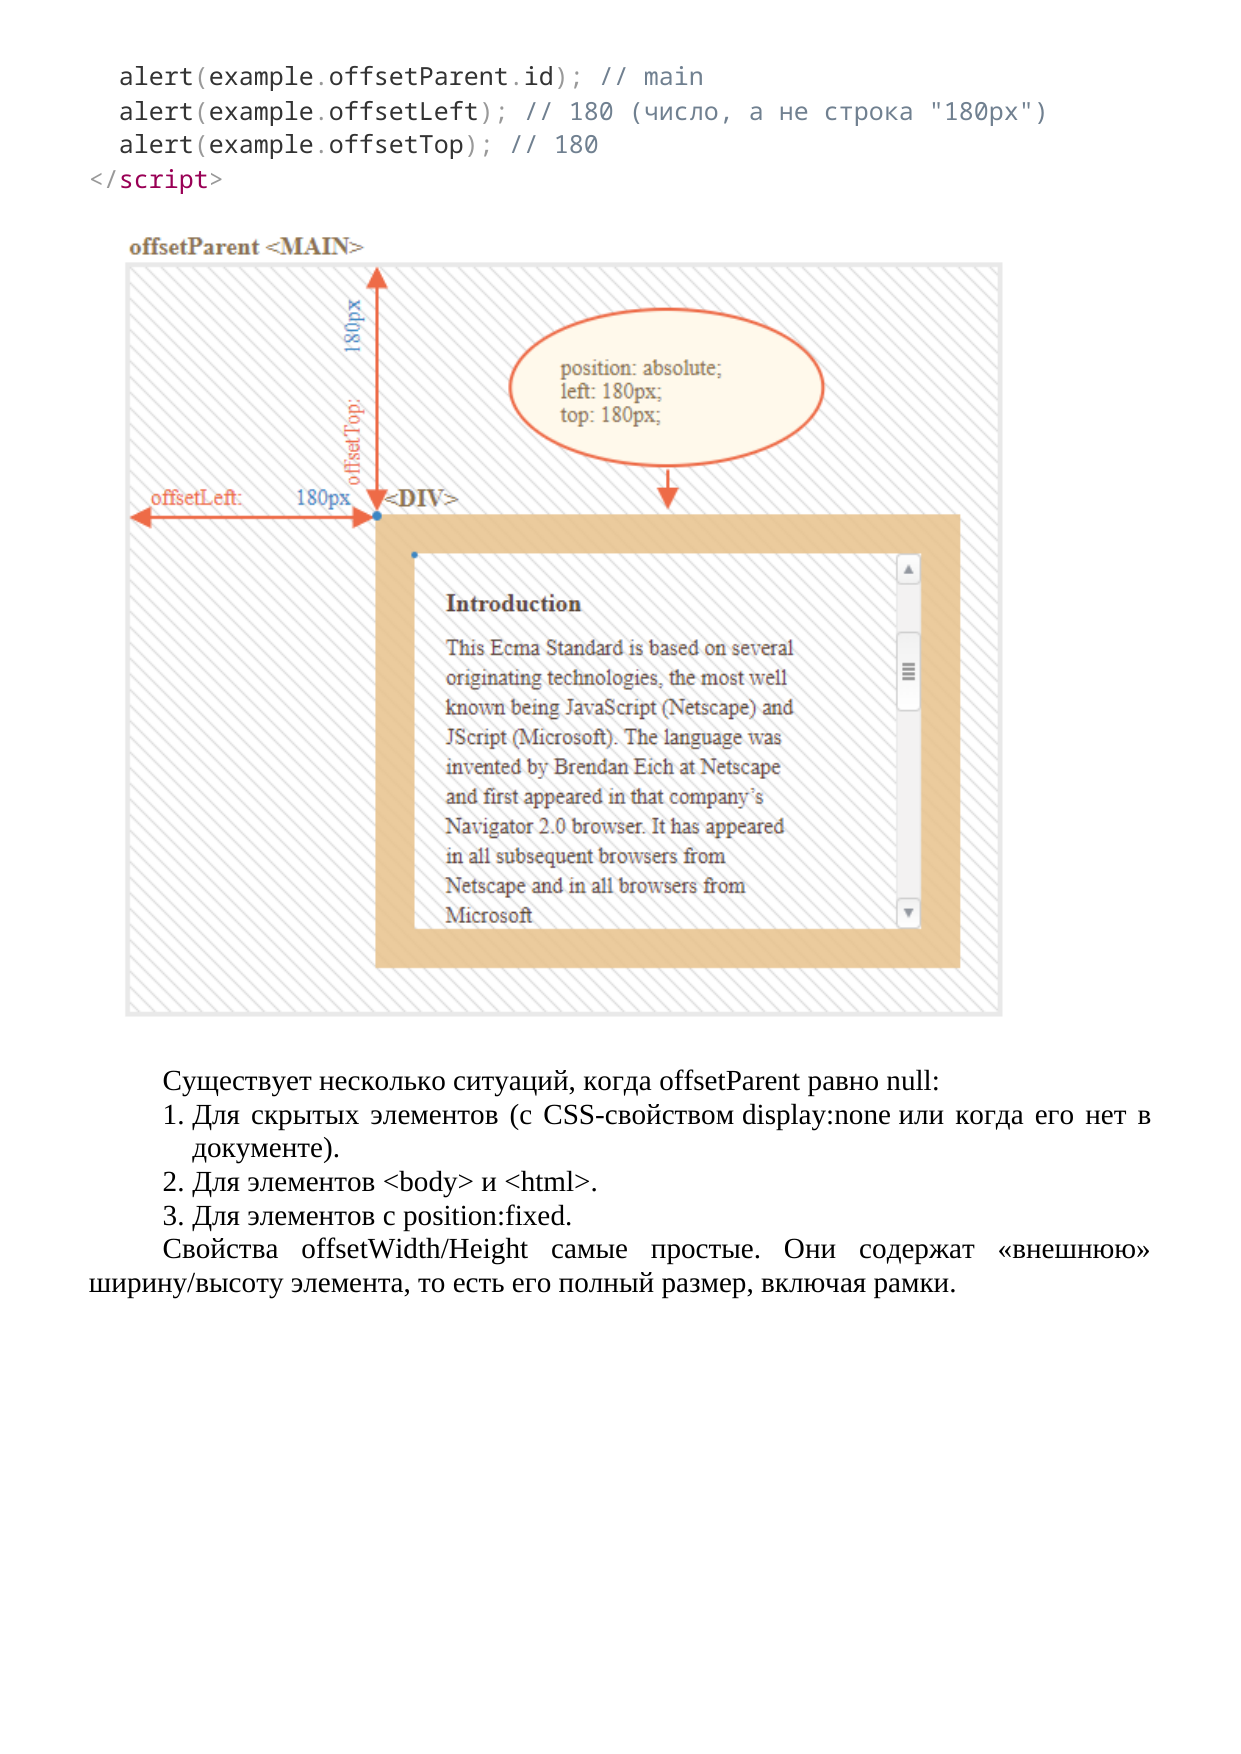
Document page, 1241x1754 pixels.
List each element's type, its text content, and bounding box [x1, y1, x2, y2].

text alert(example.offsetLeft); // 180 (число, а не строка "180px") [89, 93, 1152, 127]
text Свойства offsetWidth/Height самые простые. Они содержат «внешнюю» ширину/высоту элемента, то есть его полный размер, включая рамки. [89, 1231, 1152, 1298]
text alert(example.offsetTop); // 180 [89, 127, 1152, 161]
list Для элементов с position:fixed. [162, 1198, 1152, 1231]
text </script> [89, 161, 1152, 195]
text Существует несколько ситуаций, когда offsetParent равно null: [89, 1063, 1152, 1097]
list Для элементов <body> и <html>. [162, 1164, 1152, 1198]
text alert(example.offsetParent.id); // main [89, 59, 1152, 93]
list Для скрытых элементов (с CSS-свойством display:none или когда его нет в документе). [162, 1097, 1152, 1164]
picture [88, 212, 1034, 1045]
